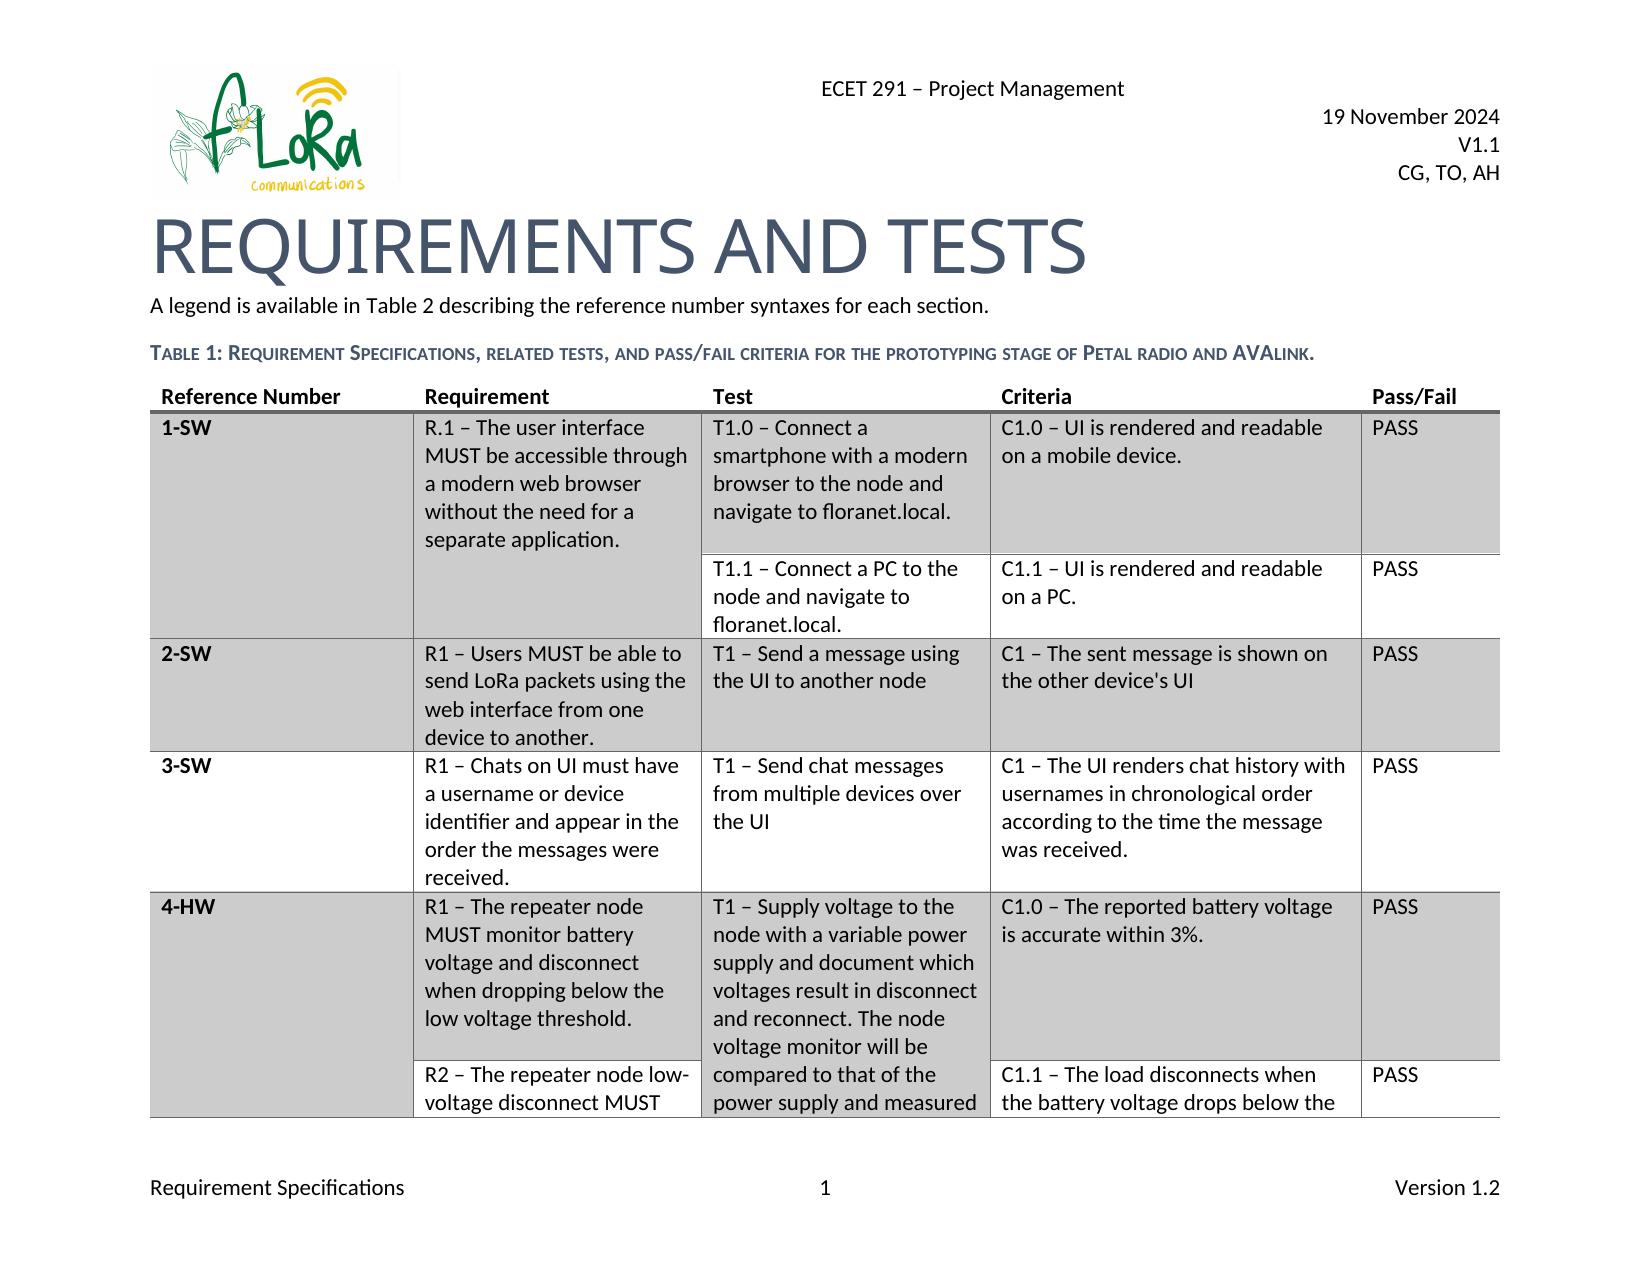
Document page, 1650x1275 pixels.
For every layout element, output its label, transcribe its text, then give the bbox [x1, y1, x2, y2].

table_cell PASS [1362, 555, 1500, 638]
table_cell R2 – The repeater node low-voltage disconnect MUST implement hysteresis to prevent power cycling. [414, 1061, 701, 1117]
table_header Pass/Fail [1361, 382, 1500, 410]
table_cell T1 – Send chat messages from multiple devices over the UI [702, 752, 990, 891]
table_header Reference Number [150, 382, 413, 410]
table_cell PASS [1362, 414, 1500, 553]
table_cell PASS [1362, 893, 1500, 1060]
table_cell 3-SW [150, 752, 413, 891]
table_cell 4-HW [150, 893, 413, 1117]
table_cell C1.0 – The reported battery voltage is accurate within 3%. [991, 893, 1361, 1060]
table_cell T1 – Supply voltage to the node with a variable power supply and document which voltages result in disconnect and reconnect. The node voltage monitor will be compared to that of the power supply and measured with an external meter. [702, 893, 990, 1117]
table_header Requirement [413, 382, 702, 410]
table_header Test [702, 382, 990, 410]
table_cell R1 – The repeater node MUST monitor battery voltage and disconnect when dropping below the low voltage threshold. [414, 893, 701, 1060]
table_cell PASS [1362, 639, 1500, 751]
table_cell R1 – Users MUST be able to send LoRa packets using the web interface from one device to another. [414, 639, 701, 751]
table_cell T1.1 – Connect a PC to the node and navigate to floranet.local. [702, 555, 990, 638]
title Requirements and tests [150, 204, 1500, 291]
table_cell C1.1 – UI is rendered and readable on a PC. [991, 555, 1361, 638]
table_header Criteria [990, 382, 1361, 410]
table_cell R.1 – The user interface MUST be accessible through a modern web browser without the need for a separate application. [414, 414, 701, 638]
table_cell T1.0 – Connect a smartphone with a modern browser to the node and navigate to floranet.local. [702, 414, 990, 553]
table_cell C1 – The UI renders chat history with usernames in chronological order according to the time the message was received. [991, 752, 1361, 891]
picture [150, 63, 401, 200]
table_cell R1 – Chats on UI must have a username or device identifier and appear in the order the messages were received. [414, 752, 701, 891]
table_cell C1.0 – UI is rendered and readable on a mobile device. [991, 414, 1361, 553]
table_cell PASS [1362, 1061, 1500, 1117]
table_cell C1 – The sent message is shown on the other device's UI [991, 639, 1361, 751]
table_cell T1 – Send a message using the UI to another node [702, 639, 990, 751]
text A legend is available in Table 2 describing the reference number syntaxes for each section. [150, 291, 1500, 319]
table_cell 1-SW [150, 414, 413, 638]
table_cell PASS [1362, 752, 1500, 891]
table_cell 2-SW [150, 639, 413, 751]
